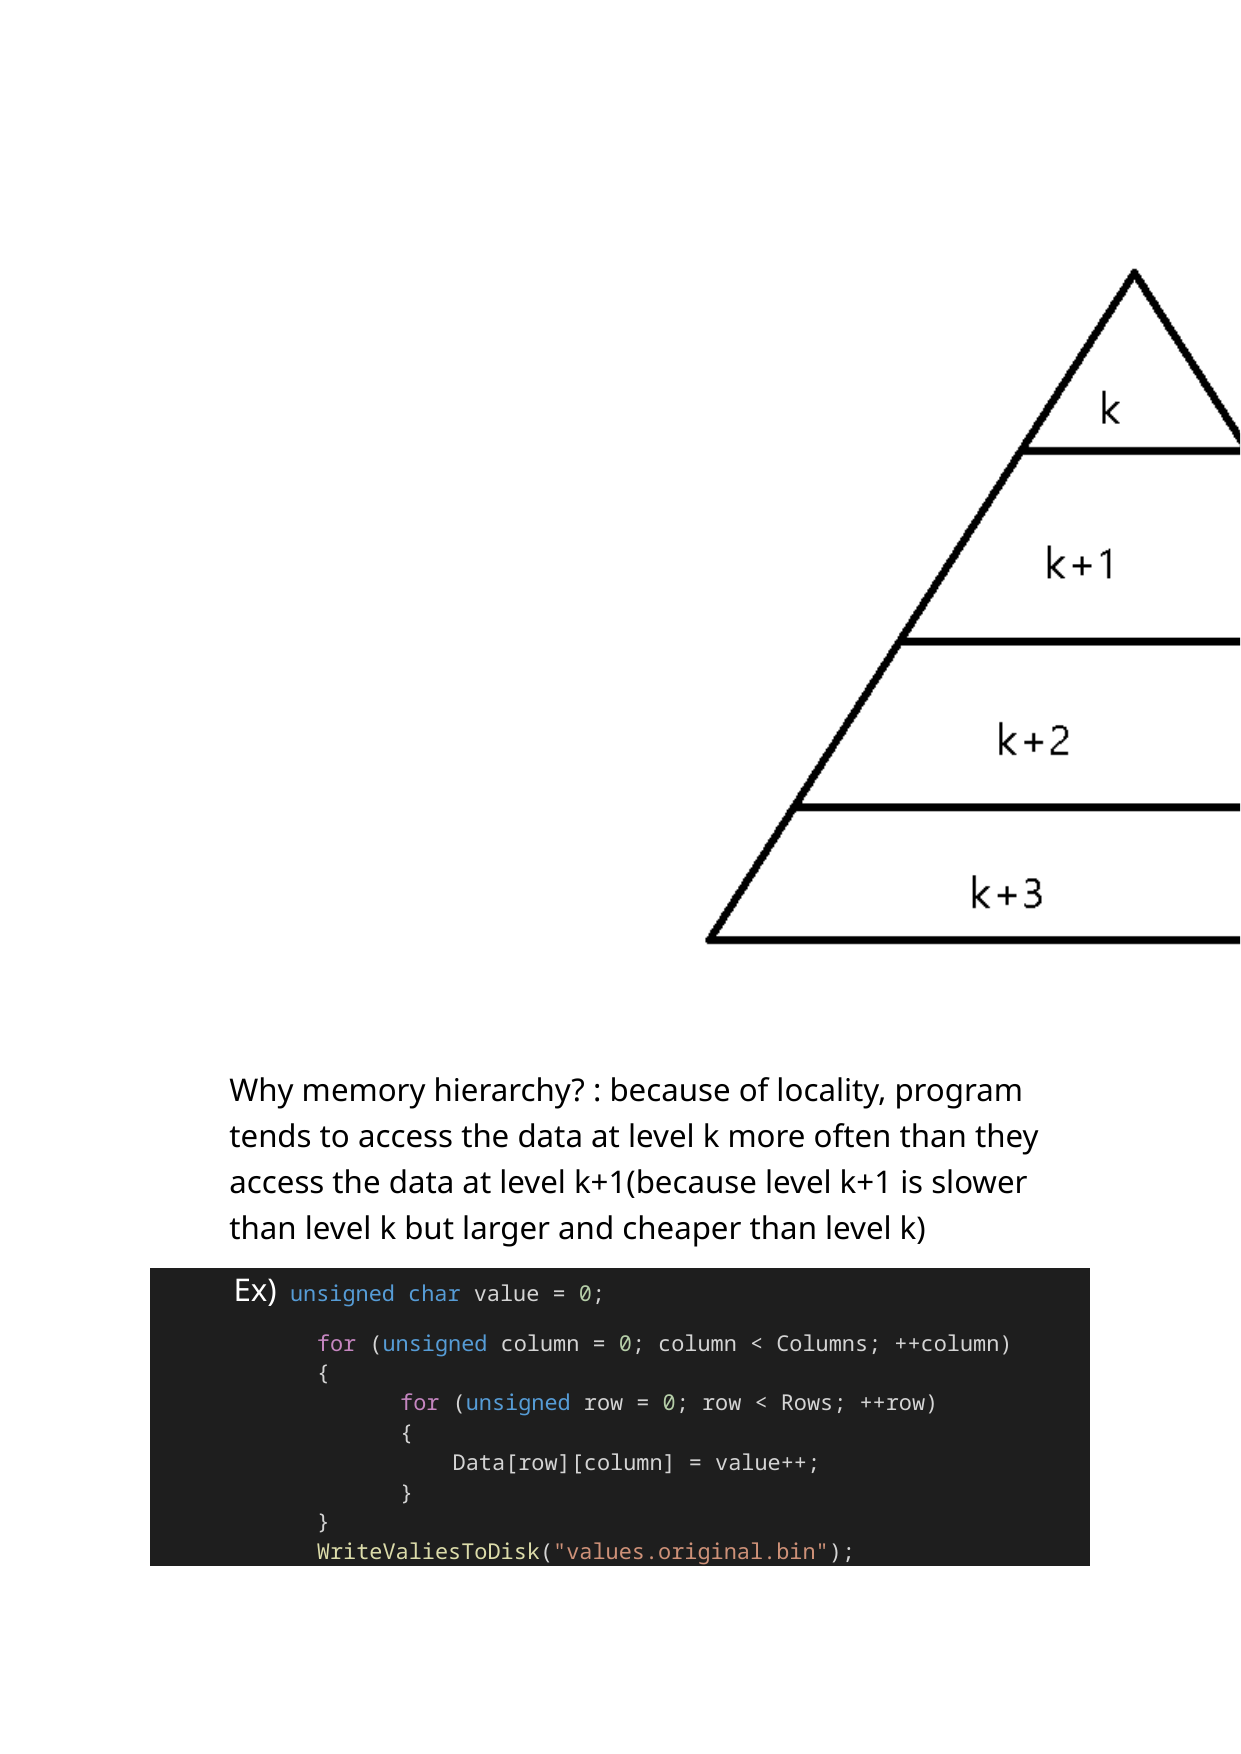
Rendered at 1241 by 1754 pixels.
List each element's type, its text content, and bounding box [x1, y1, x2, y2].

text } [150, 1506, 1090, 1536]
picture [229, 177, 1241, 1049]
text { [150, 1417, 1090, 1447]
text for (unsigned column = 0; column < Columns; ++column) [150, 1328, 1090, 1357]
text { [150, 1357, 1090, 1387]
text Data[row][column] = value++; [150, 1447, 1090, 1477]
text WriteValiesToDisk("values.original.bin"); [150, 1536, 1090, 1566]
list Why memory hierarchy? : because of locality, program tends to access the data at level k more often than they access the data at level k+1(because level k+1 is slower than level k but larger and cheaper than level k) [229, 1068, 1090, 1248]
text Ex) unsigned char value = 0; [150, 1268, 1090, 1311]
text for (unsigned row = 0; row < Rows; ++row) [150, 1387, 1090, 1417]
text } [150, 1477, 1090, 1506]
